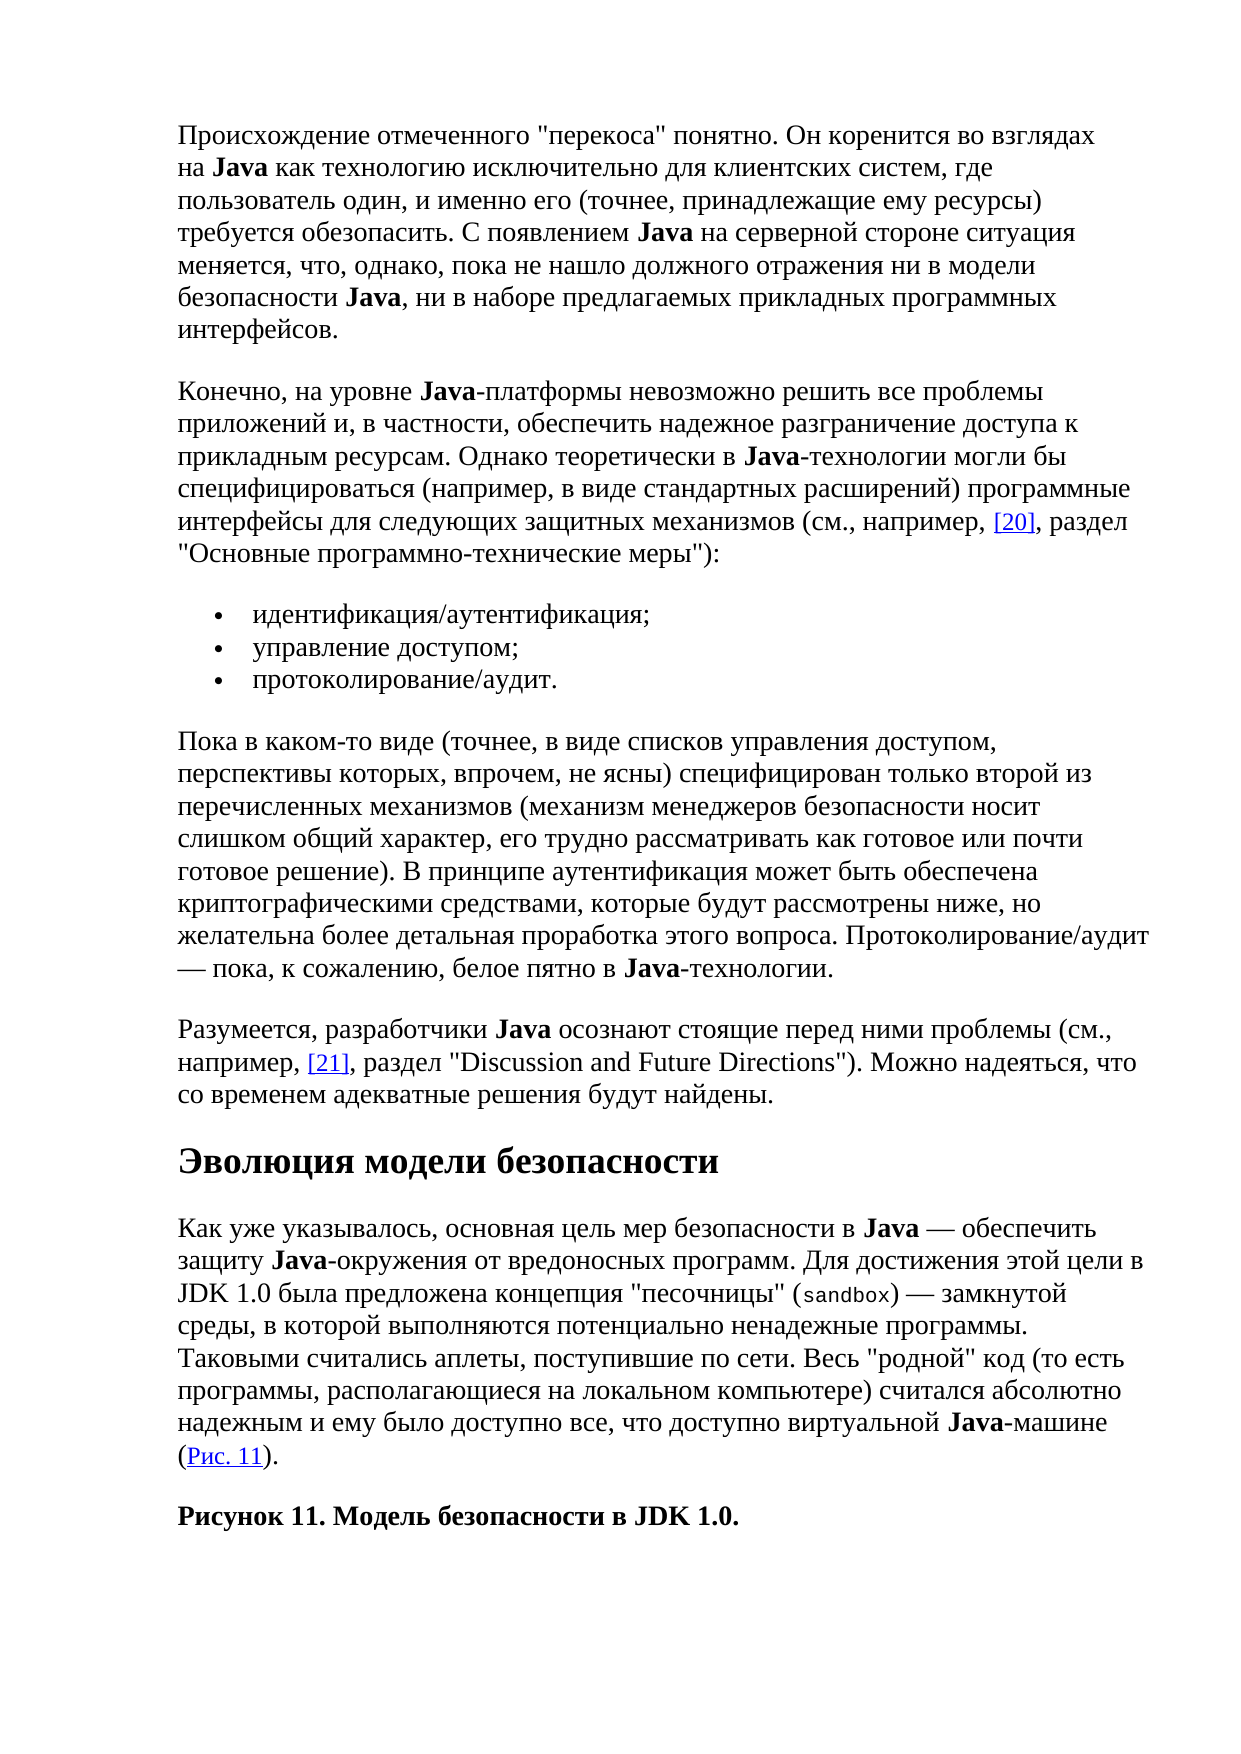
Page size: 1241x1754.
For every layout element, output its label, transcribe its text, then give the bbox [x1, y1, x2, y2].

list управление доступом; [215, 630, 1152, 662]
text Разумеется, разработчики Java осознают стоящие перед ними проблемы (см., например, [21], раздел "Discussion and Future Directions"). Можно надеяться, что со временем адекватные решения будут найдены. [177, 1012, 1152, 1109]
text Как уже указывалось, основная цель мер безопасности в Java — обеспечить защиту Java-окружения от вредоносных программ. Для достижения этой цели в JDK 1.0 была предложена концепция "песочницы" (sandbox) — замкнутой среды, в которой выполняются потенциально ненадежные программы. Таковыми считались аплеты, поступившие по сети. Весь "родной" код (то есть программы, располагающиеся на локальном компьютере) считался абсолютно надежным и ему было доступно все, что доступно виртуальной Java-машине (Рис. 11). [177, 1211, 1152, 1470]
list протоколирование/аудит. [215, 662, 1152, 695]
text Конечно, на уровне Java-платформы невозможно решить все проблемы приложений и, в частности, обеспечить надежное разграничение доступа к прикладным ресурсам. Однако теоретически в Java-технологии могли бы специфицироваться (например, в виде стандартных расширений) программные интерфейсы для следующих защитных механизмов (см., например, [20], раздел "Основные программно-технические меры"): [177, 374, 1152, 568]
text Эволюция модели безопасности [177, 1139, 1152, 1182]
text Пока в каком-то виде (точнее, в виде списков управления доступом, перспективы которых, впрочем, не ясны) специфицирован только второй из перечисленных механизмов (механизм менеджеров безопасности носит слишком общий характер, его трудно рассматривать как готовое или почти готовое решение). В принципе аутентификация может быть обеспечена криптографическими средствами, которые будут рассмотрены ниже, но желательна более детальная проработка этого вопроса. Протоколирование/аудит — пока, к сожалению, белое пятно в Java-технологии. [177, 724, 1152, 983]
text Происхождение отмеченного "перекоса" понятно. Он коренится во взглядах на Java как технологию исключительно для клиентских систем, где пользователь один, и именно его (точнее, принадлежащие ему ресурсы) требуется обезопасить. С появлением Java на серверной стороне ситуация меняется, что, однако, пока не нашло должного отражения ни в модели безопасности Java, ни в наборе предлагаемых прикладных программных интерфейсов. [177, 118, 1152, 345]
text Рисунок 11. Модель безопасности в JDK 1.0. [177, 1499, 1152, 1532]
list идентификация/аутентификация; [215, 598, 1152, 630]
